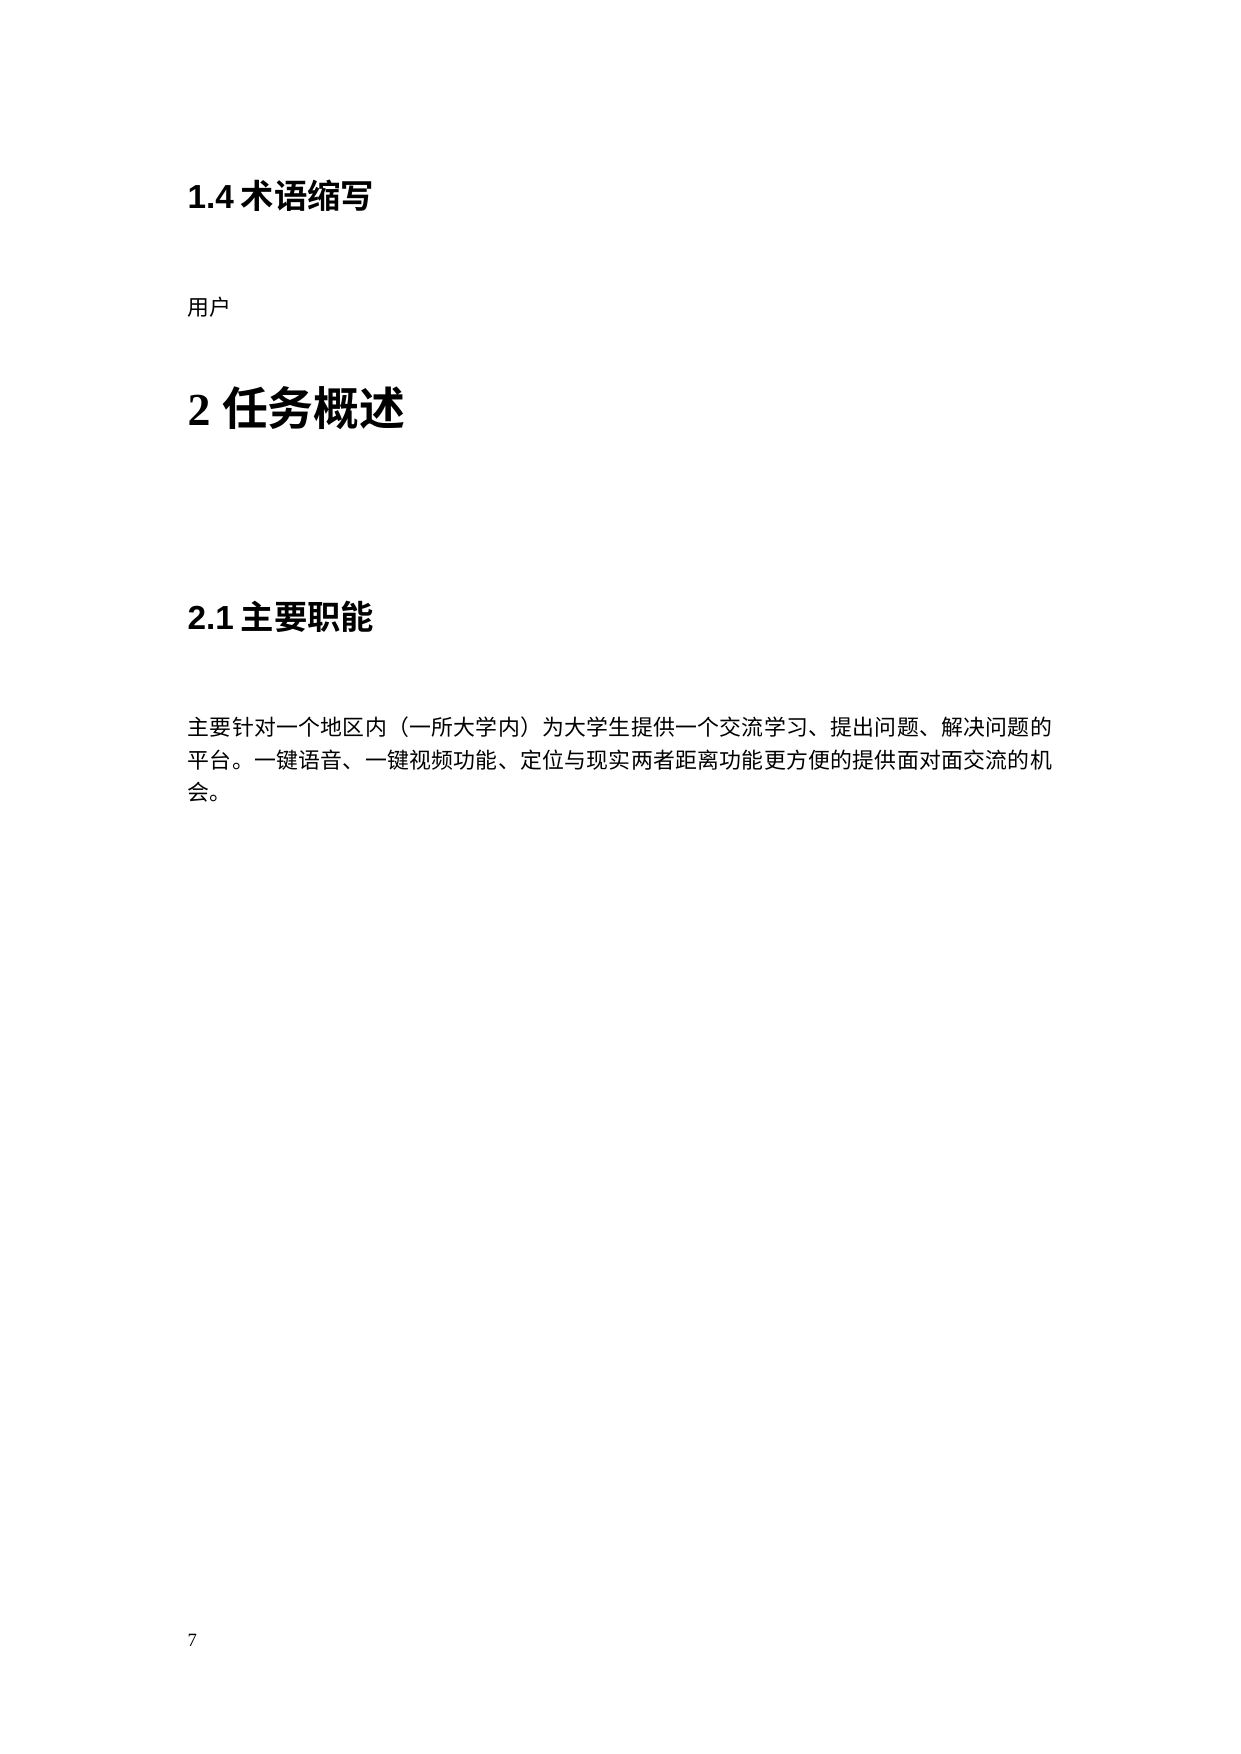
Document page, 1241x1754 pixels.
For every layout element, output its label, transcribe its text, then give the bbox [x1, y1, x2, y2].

subtitle 1.4术语缩写 [187, 162, 1053, 227]
text 主要针对一个地区内（一所大学内）为大学生提供一个交流学习、提出问题、解决问题的平台。一键语音、一键视频功能、定位与现实两者距离功能更方便的提供面对面交流的机会。 [187, 710, 1053, 807]
subtitle 2.1主要职能 [187, 582, 1053, 647]
subtitle 2 任务概述 [187, 357, 1053, 454]
text 用户 [187, 289, 1053, 322]
